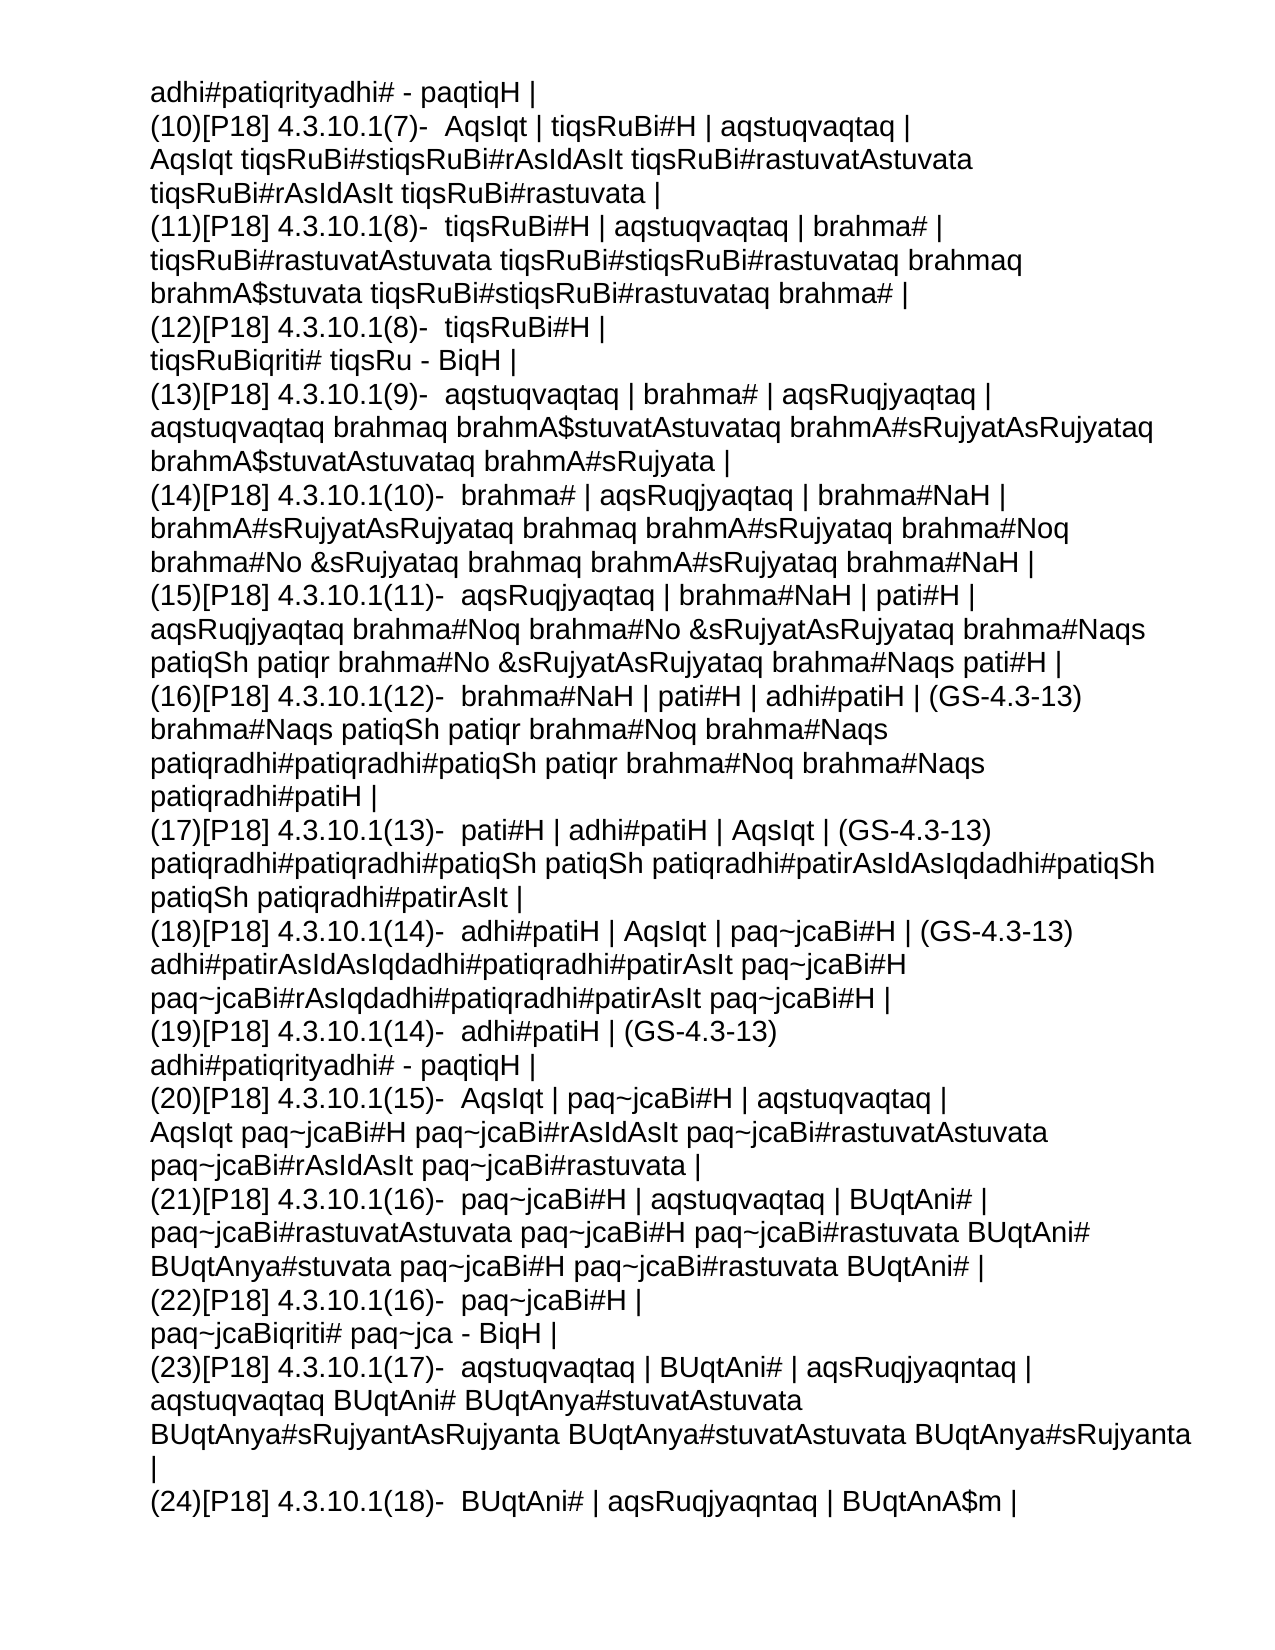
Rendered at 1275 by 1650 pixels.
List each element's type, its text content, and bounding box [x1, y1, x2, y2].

text tiqsRuBi#rastuvatAstuvata tiqsRuBi#stiqsRuBi#rastuvataq brahmaq brahmA$stuvata tiqsRuBi#stiqsRuBi#rastuvataq brahma# | [150, 243, 1200, 310]
text brahmA#sRujyatAsRujyataq brahmaq brahmA#sRujyataq brahma#Noq brahma#No &sRujyataq brahmaq brahmA#sRujyataq brahma#NaH | [150, 511, 1200, 578]
text aqsRuqjyaqtaq brahma#Noq brahma#No &sRujyatAsRujyataq brahma#Naqs patiqSh patiqr brahma#No &sRujyatAsRujyataq brahma#Naqs pati#H | [150, 612, 1200, 679]
text aqstuqvaqtaq brahmaq brahmA$stuvatAstuvataq brahmA#sRujyatAsRujyataq brahmA$stuvatAstuvataq brahmA#sRujyata | [150, 410, 1200, 477]
text paq~jcaBiqriti# paq~jca - BiqH | [150, 1316, 1200, 1349]
text (22)[P18] 4.3.10.1(16)- paq~jcaBi#H | [150, 1282, 1200, 1316]
text (16)[P18] 4.3.10.1(12)- brahma#NaH | pati#H | adhi#patiH | (GS-4.3-13) [150, 679, 1200, 712]
text brahma#Naqs patiqSh patiqr brahma#Noq brahma#Naqs patiqradhi#patiqradhi#patiqSh patiqr brahma#Noq brahma#Naqs patiqradhi#patiH | [150, 712, 1200, 813]
text adhi#patiqrityadhi# - paqtiqH | [150, 1048, 1200, 1081]
text adhi#patiqrityadhi# - paqtiqH | [150, 75, 1200, 108]
text paq~jcaBi#rastuvatAstuvata paq~jcaBi#H paq~jcaBi#rastuvata BUqtAni# BUqtAnya#stuvata paq~jcaBi#H paq~jcaBi#rastuvata BUqtAni# | [150, 1215, 1200, 1282]
text aqstuqvaqtaq BUqtAni# BUqtAnya#stuvatAstuvata BUqtAnya#sRujyantAsRujyanta BUqtAnya#stuvatAstuvata BUqtAnya#sRujyanta | [150, 1383, 1200, 1484]
text (19)[P18] 4.3.10.1(14)- adhi#patiH | (GS-4.3-13) [150, 1014, 1200, 1048]
text (24)[P18] 4.3.10.1(18)- BUqtAni# | aqsRuqjyaqntaq | BUqtAnA$m | [150, 1484, 1200, 1517]
text (18)[P18] 4.3.10.1(14)- adhi#patiH | AqsIqt | paq~jcaBi#H | (GS-4.3-13) [150, 913, 1200, 947]
text (20)[P18] 4.3.10.1(15)- AqsIqt | paq~jcaBi#H | aqstuqvaqtaq | [150, 1081, 1200, 1115]
text AqsIqt paq~jcaBi#H paq~jcaBi#rAsIdAsIt paq~jcaBi#rastuvatAstuvata paq~jcaBi#rAsIdAsIt paq~jcaBi#rastuvata | [150, 1115, 1200, 1182]
text adhi#patirAsIdAsIqdadhi#patiqradhi#patirAsIt paq~jcaBi#H paq~jcaBi#rAsIqdadhi#patiqradhi#patirAsIt paq~jcaBi#H | [150, 947, 1200, 1014]
text (17)[P18] 4.3.10.1(13)- pati#H | adhi#patiH | AqsIqt | (GS-4.3-13) [150, 813, 1200, 846]
text (10)[P18] 4.3.10.1(7)- AqsIqt | tiqsRuBi#H | aqstuqvaqtaq | [150, 108, 1200, 142]
text (12)[P18] 4.3.10.1(8)- tiqsRuBi#H | [150, 310, 1200, 343]
text (14)[P18] 4.3.10.1(10)- brahma# | aqsRuqjyaqtaq | brahma#NaH | [150, 477, 1200, 511]
text AqsIqt tiqsRuBi#stiqsRuBi#rAsIdAsIt tiqsRuBi#rastuvatAstuvata tiqsRuBi#rAsIdAsIt tiqsRuBi#rastuvata | [150, 142, 1200, 209]
text patiqradhi#patiqradhi#patiqSh patiqSh patiqradhi#patirAsIdAsIqdadhi#patiqSh patiqSh patiqradhi#patirAsIt | [150, 846, 1200, 913]
text (11)[P18] 4.3.10.1(8)- tiqsRuBi#H | aqstuqvaqtaq | brahma# | [150, 209, 1200, 243]
text tiqsRuBiqriti# tiqsRu - BiqH | [150, 343, 1200, 377]
text (21)[P18] 4.3.10.1(16)- paq~jcaBi#H | aqstuqvaqtaq | BUqtAni# | [150, 1182, 1200, 1215]
text (15)[P18] 4.3.10.1(11)- aqsRuqjyaqtaq | brahma#NaH | pati#H | [150, 578, 1200, 612]
text (13)[P18] 4.3.10.1(9)- aqstuqvaqtaq | brahma# | aqsRuqjyaqtaq | [150, 377, 1200, 410]
text (23)[P18] 4.3.10.1(17)- aqstuqvaqtaq | BUqtAni# | aqsRuqjyaqntaq | [150, 1349, 1200, 1383]
